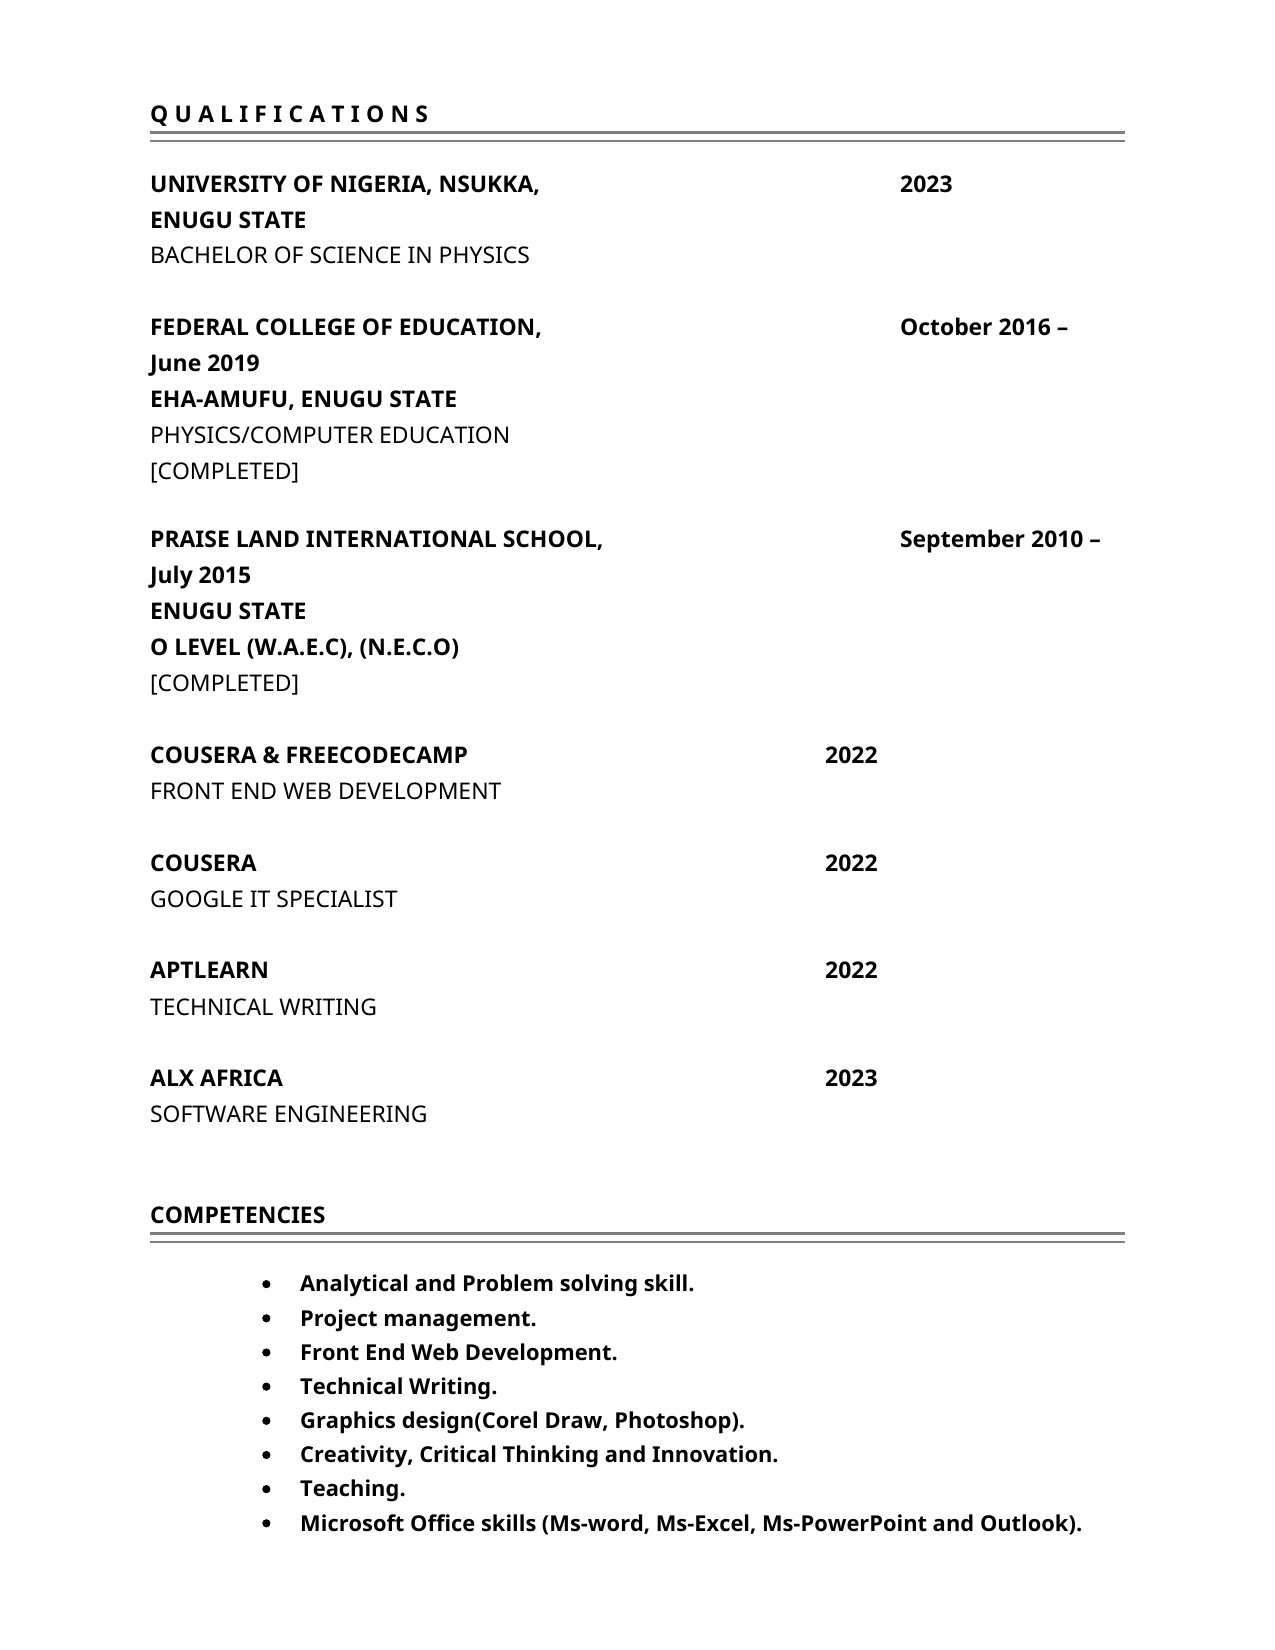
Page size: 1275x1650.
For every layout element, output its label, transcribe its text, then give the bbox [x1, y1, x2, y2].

text COUSERA & FREECODECAMP 2022 [150, 739, 1125, 770]
text SOFTWARE ENGINEERING [150, 1098, 1125, 1129]
text UNIVERSITY OF NIGERIA, NSUKKA, 2023 [150, 168, 1125, 199]
text COMPETENCIES [150, 1198, 1125, 1232]
text COUSERA 2022 [150, 847, 1125, 878]
text PRAISE LAND INTERNATIONAL SCHOOL, September 2010 – July 2015 [150, 523, 1125, 590]
text ALX AFRICA 2023 [150, 1062, 1125, 1093]
text ENUGU STATE [150, 203, 1125, 235]
text EHA-AMUFU, ENUGU STATE [150, 383, 1125, 414]
text O LEVEL (W.A.E.C), (N.E.C.O) [150, 631, 1125, 662]
list Technical Writing. [262, 1371, 1125, 1401]
text ENUGU STATE [150, 595, 1125, 626]
list Creativity, Critical Thinking and Innovation. [262, 1439, 1125, 1469]
list Front End Web Development. [262, 1337, 1125, 1366]
list Graphics design(Corel Draw, Photoshop). [262, 1405, 1125, 1435]
list Analytical and Problem solving skill. [262, 1268, 1125, 1298]
list Project management. [262, 1302, 1125, 1332]
list Teaching. [262, 1473, 1125, 1503]
text TECHNICAL WRITING [150, 990, 1125, 1022]
text BACHELOR OF SCIENCE IN PHYSICS [150, 239, 1125, 271]
text [COMPLETED] [150, 455, 1125, 486]
text FRONT END WEB DEVELOPMENT [150, 775, 1125, 806]
text qualifications [150, 98, 1125, 131]
list Microsoft Office skills (Ms-word, Ms-Excel, Ms-PowerPoint and Outlook). [262, 1507, 1125, 1537]
text APTLEARN 2022 [150, 954, 1125, 986]
text PHYSICS/COMPUTER EDUCATION [150, 419, 1125, 450]
text [COMPLETED] [150, 667, 1125, 698]
text GOOGLE IT SPECIALIST [150, 883, 1125, 914]
text FEDERAL COLLEGE OF EDUCATION, October 2016 – June 2019 [150, 311, 1125, 378]
